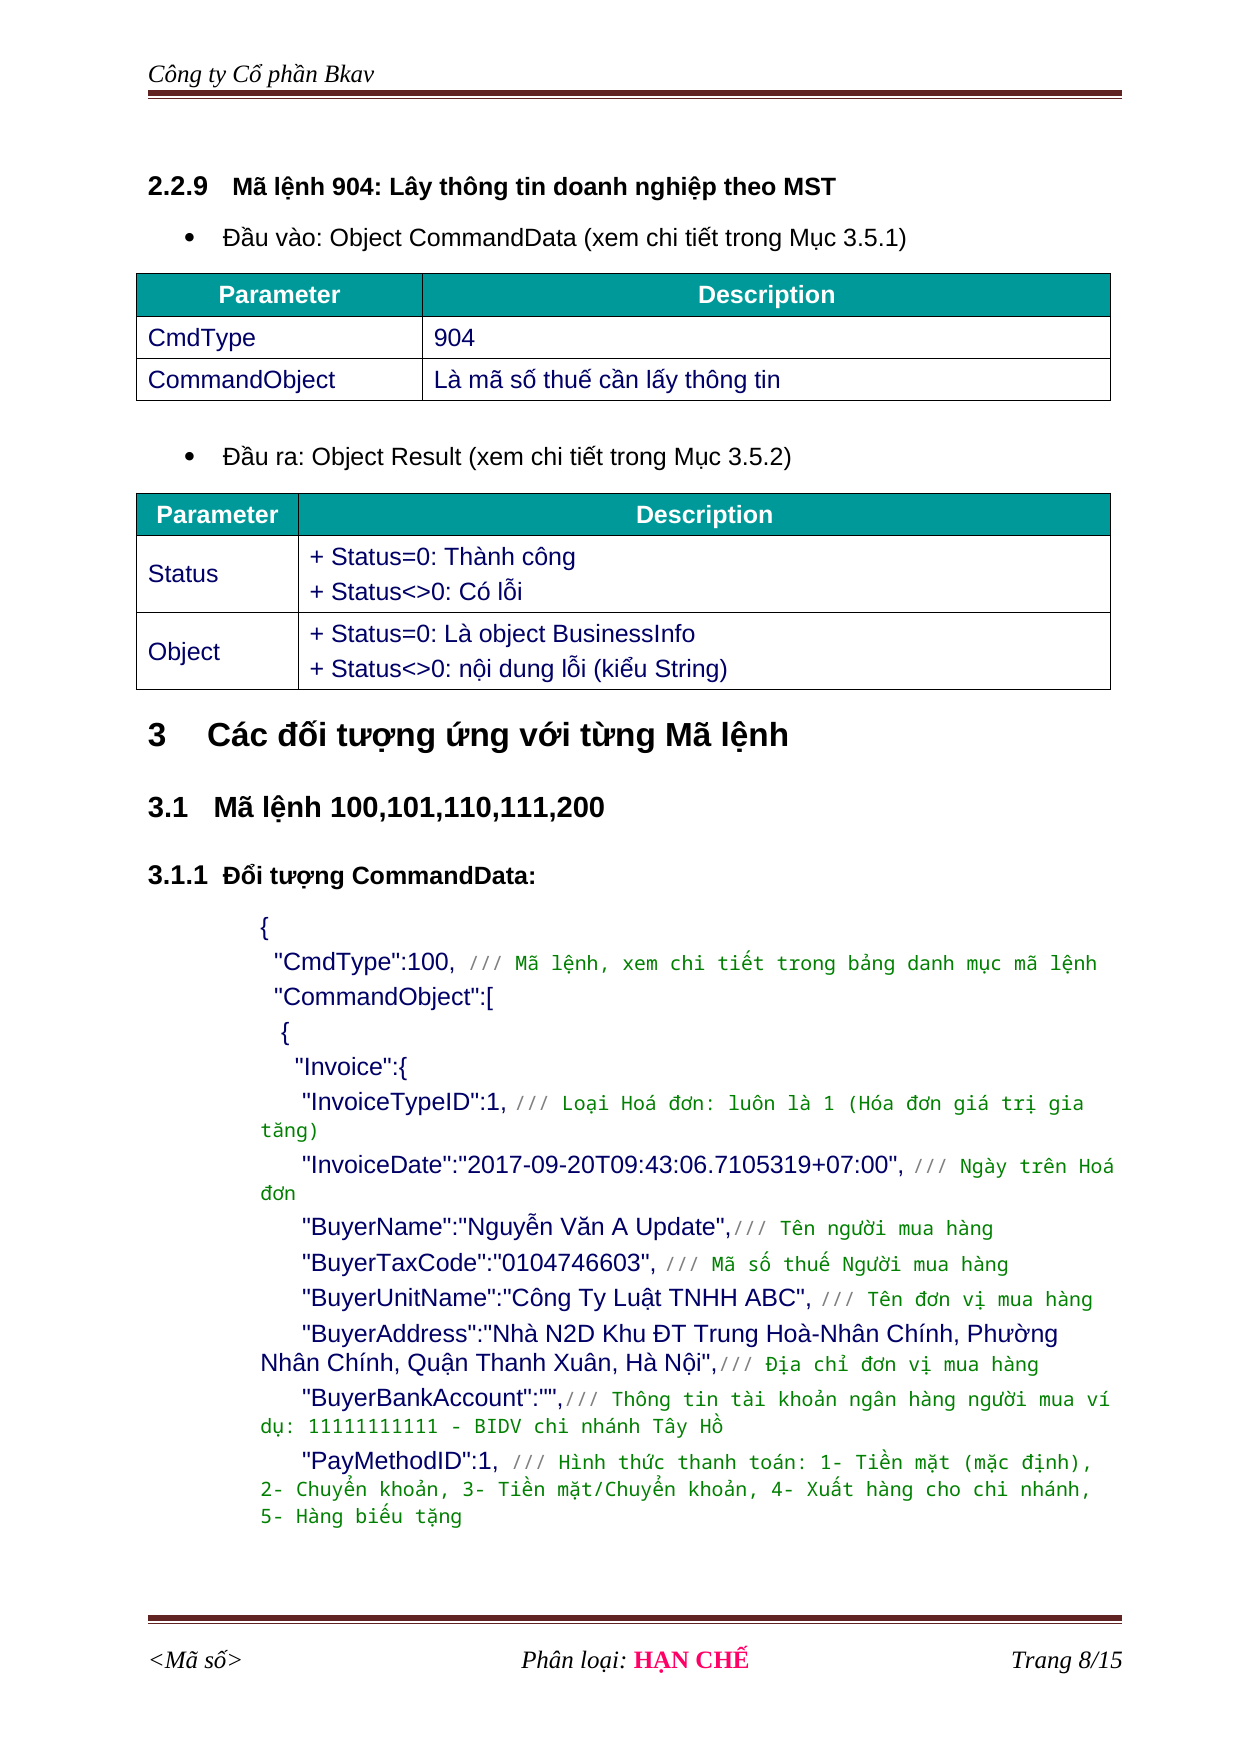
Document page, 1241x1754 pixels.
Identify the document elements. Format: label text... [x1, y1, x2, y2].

subtitle Mã lệnh 100,101,110,111,200 [148, 790, 1122, 824]
text "BuyerName":"Nguyễn Văn A Update",/// Tên người mua hàng [260, 1212, 1122, 1242]
text "InvoiceDate":"2017-09-20T09:43:06.7105319+07:00", /// Ngày trên Hoá đơn [260, 1150, 1122, 1206]
subtitle Đổi tượng CommandData: [148, 859, 1122, 890]
text "InvoiceTypeID":1, /// Loại Hoá đơn: luôn là 1 (Hóa đơn giá trị gia tăng) [260, 1087, 1122, 1144]
text "BuyerBankAccount":"",/// Thông tin tài khoản ngân hàng người mua ví dụ: 11111111111 - BIDV chi nhánh Tây Hồ [260, 1383, 1122, 1439]
table_cell + Status=0: Là object BusinessInfo + Status<>0: nội dung lỗi (kiểu String) [299, 613, 1110, 689]
table_cell CmdType [137, 317, 422, 358]
table_cell + Status=0: Thành công + Status<>0: Có lỗi [299, 536, 1110, 612]
text "Invoice":{ [260, 1052, 1122, 1081]
subtitle Các đối tượng ứng với từng Mã lệnh [148, 715, 1122, 754]
text "BuyerUnitName":"Công Ty Luật TNHH ABC", /// Tên đơn vị mua hàng [260, 1283, 1122, 1313]
table_header Parameter [137, 274, 422, 316]
table_cell Là mã số thuế cần lấy thông tin [423, 359, 1110, 400]
text "BuyerAddress":"Nhà N2D Khu ĐT Trung Hoà-Nhân Chính, Phường Nhân Chính, Quận Thanh Xuân, Hà Nội",/// Địa chỉ đơn vị mua hàng [260, 1319, 1122, 1377]
text "BuyerTaxCode":"0104746603", /// Mã số thuế Người mua hàng [260, 1248, 1122, 1277]
list Đầu ra: Object Result (xem chi tiết trong Mục 3.5.2) [185, 442, 1122, 471]
table_header Description [423, 274, 1110, 316]
table_cell CommandObject [137, 359, 422, 400]
text { [260, 1017, 1122, 1046]
table_cell 904 [423, 317, 1110, 358]
table_cell Object [137, 613, 298, 689]
subtitle Mã lệnh 904: Lây thông tin doanh nghiệp theo MST [148, 170, 1122, 201]
list Đầu vào: Object CommandData (xem chi tiết trong Mục 3.5.1) [185, 223, 1122, 252]
table_header Parameter [137, 494, 298, 535]
table_cell Status [137, 536, 298, 612]
text "CommandObject":[ [260, 982, 1122, 1011]
text "CmdType":100, /// Mã lệnh, xem chi tiết trong bảng danh mục mã lệnh [260, 947, 1122, 976]
text { [260, 912, 1122, 941]
text "PayMethodID":1, /// Hình thức thanh toán: 1- Tiền mặt (mặc định), 2- Chuyển khoản, 3- Tiền mặt/Chuyển khoản, 4- Xuất hàng cho chi nhánh, 5- Hàng biếu tặng [260, 1446, 1122, 1529]
table_header Description [299, 494, 1110, 535]
